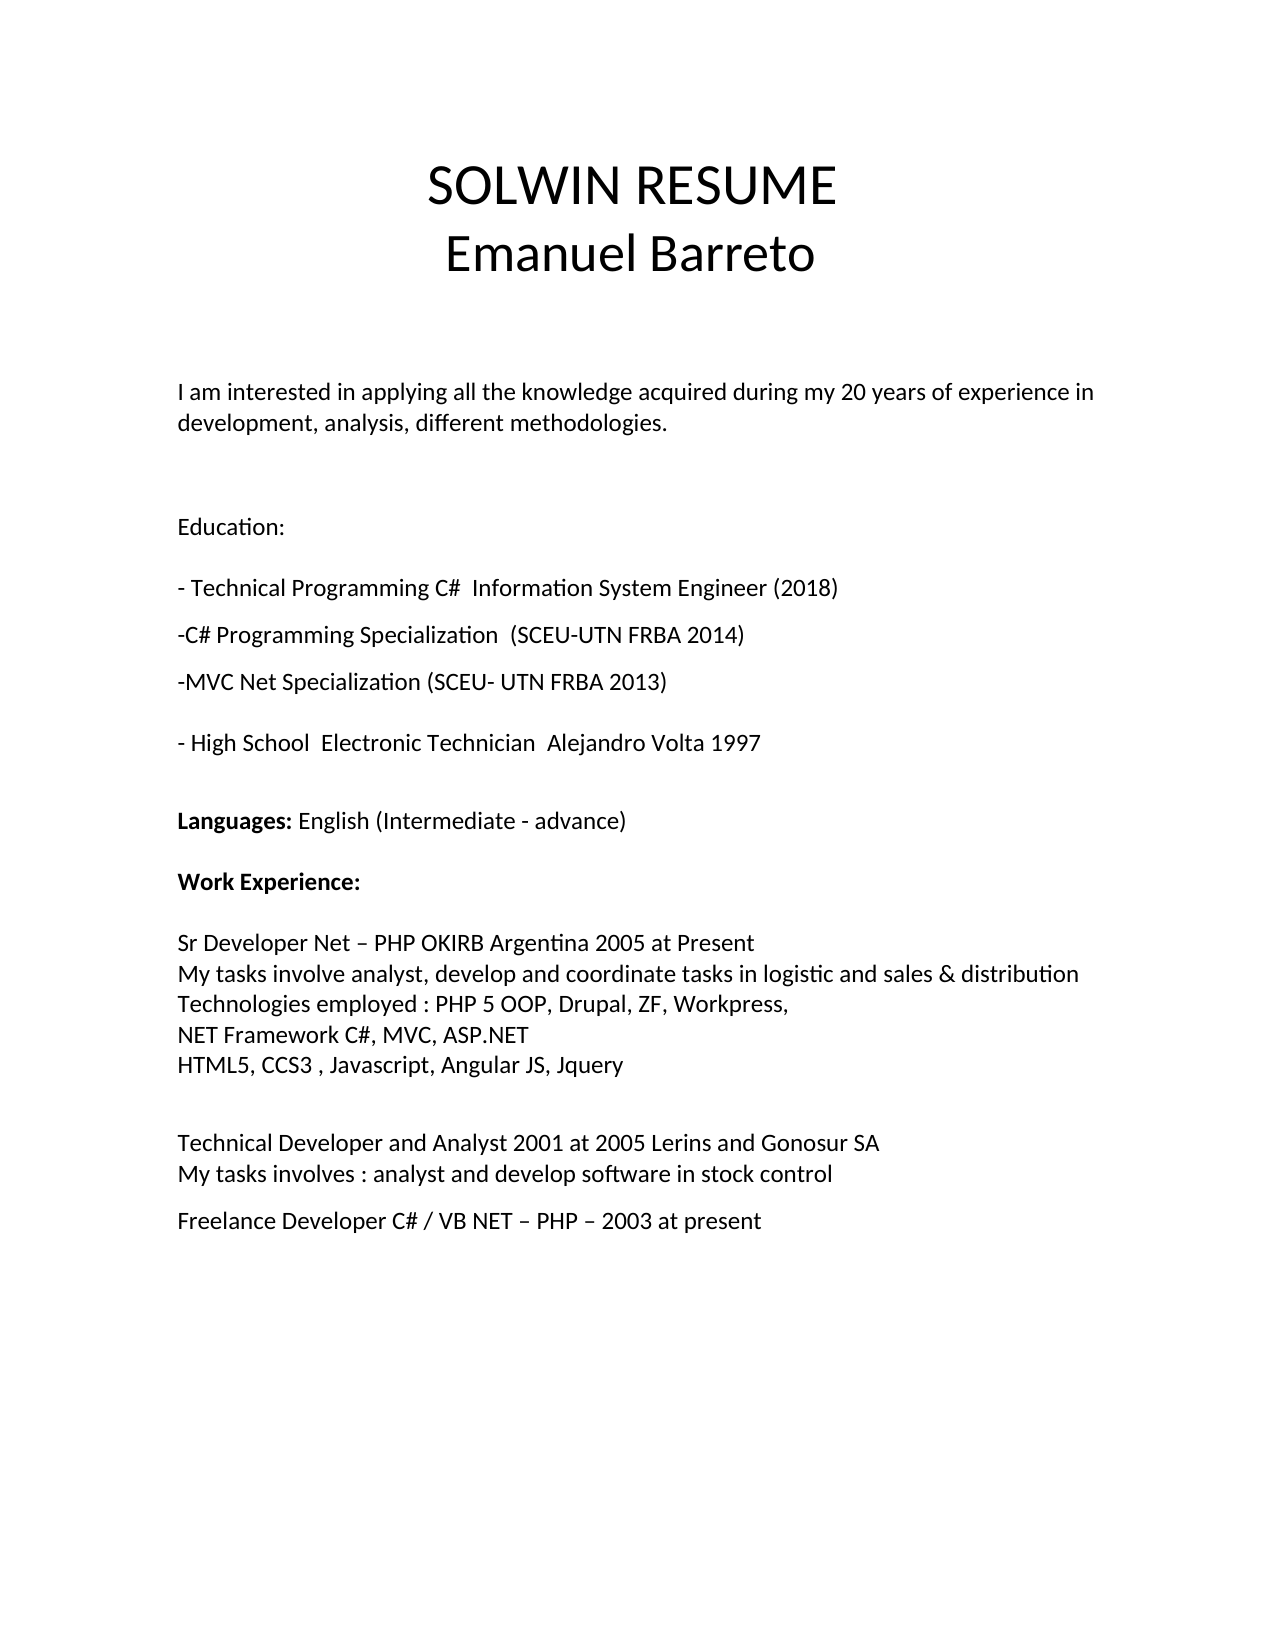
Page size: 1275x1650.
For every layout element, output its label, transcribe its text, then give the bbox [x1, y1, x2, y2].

text -C# Programming Specialization (SCEU-UTN FRBA 2014) [177, 619, 1098, 650]
text SOLWIN RESUME Emanuel Barreto I am interested in applying all the knowledge acquired during my 20 years of experience in development, analysis, different methodologies. [177, 148, 1098, 438]
text Languages: English (Intermediate - advance) Work Experience: Sr Developer Net – PHP OKIRB Argentina 2005 at Present My tasks involve analyst, develop and coordinate tasks in logistic and sales & distribution Technologies employed : PHP 5 OOP, Drupal, ZF, Workpress, NET Framework C#, MVC, ASP.NET HTML5, CCS3 , Javascript, Angular JS, Jquery [177, 775, 1098, 1080]
text Education: - Technical Programming C# Information System Engineer (2018) [177, 450, 1098, 603]
text Freelance Developer C# / VB NET – PHP – 2003 at present [177, 1205, 1098, 1263]
text Technical Developer and Analyst 2001 at 2005 Lerins and Gonosur SA My tasks involves : analyst and develop software in stock control [177, 1097, 1098, 1188]
text -MVC Net Specialization (SCEU- UTN FRBA 2013) - High School Electronic Technician Alejandro Volta 1997 [177, 667, 1098, 758]
